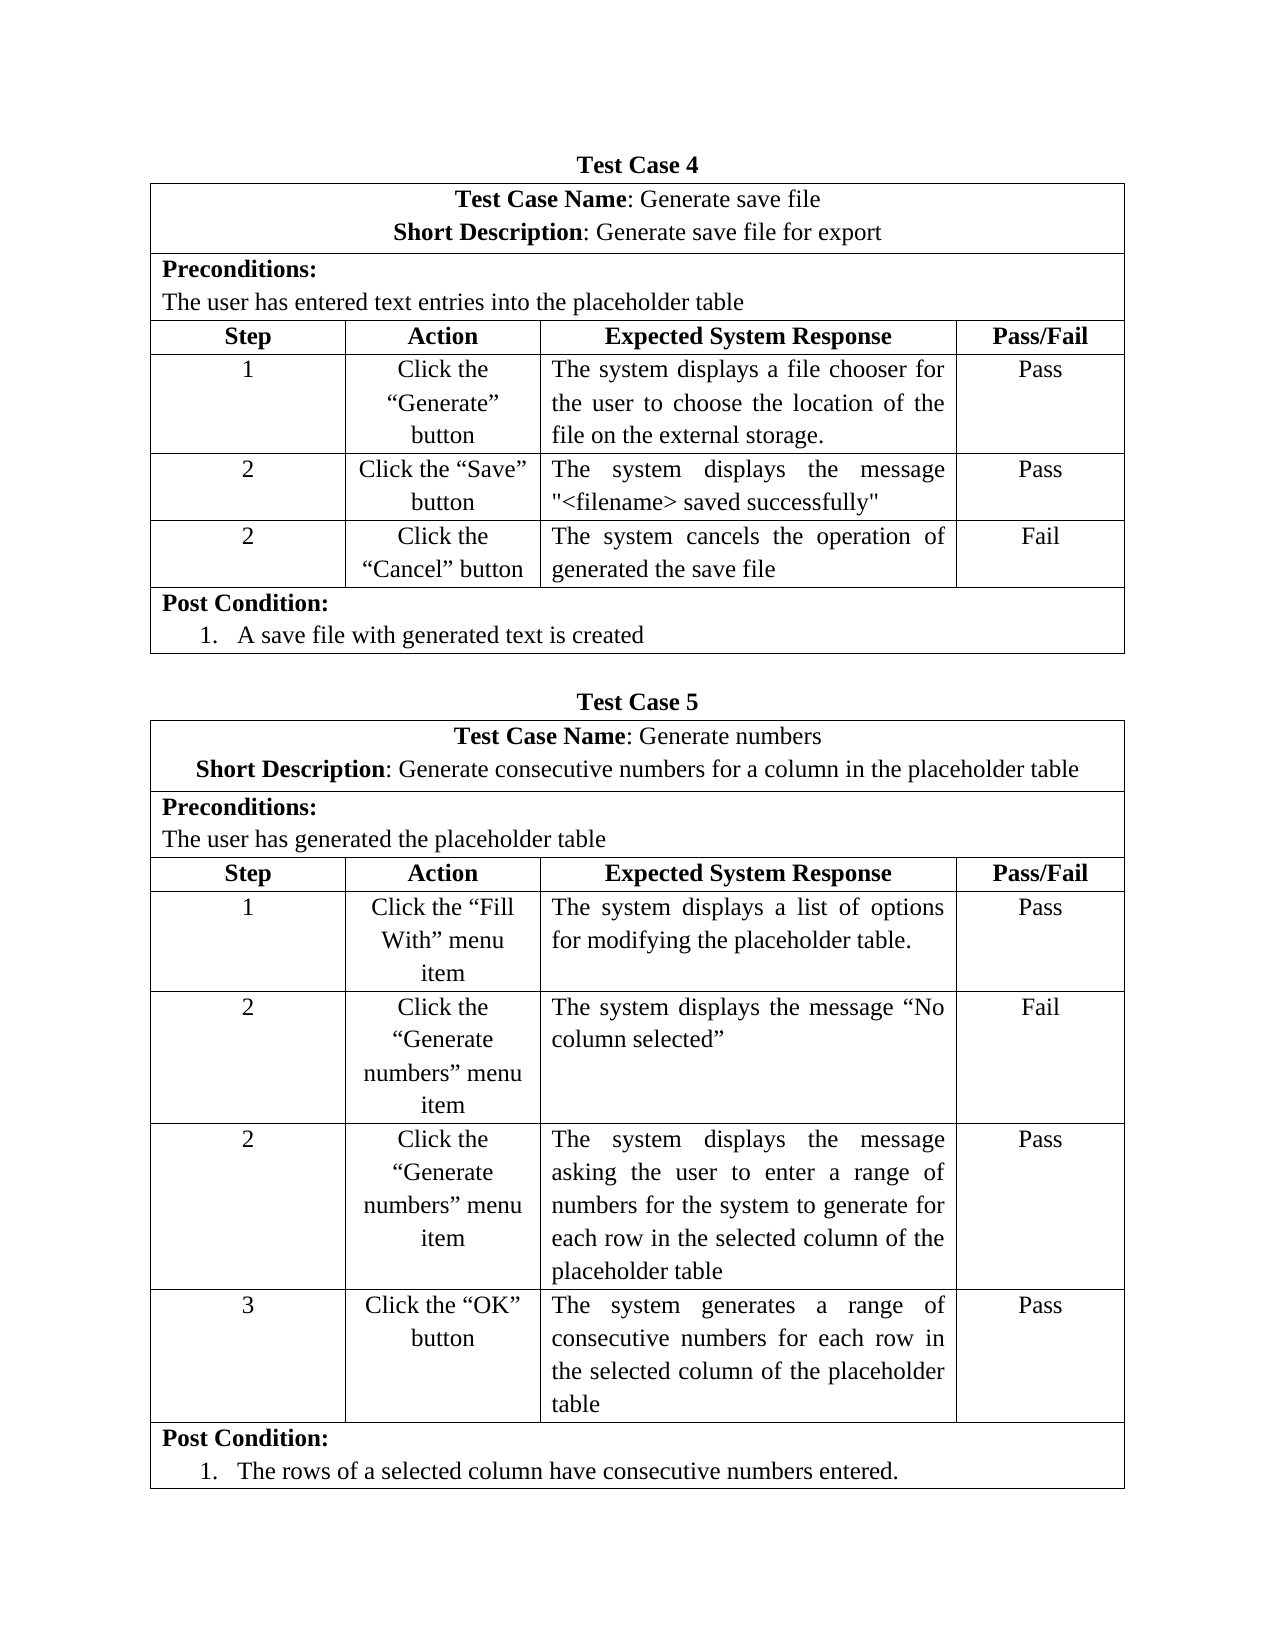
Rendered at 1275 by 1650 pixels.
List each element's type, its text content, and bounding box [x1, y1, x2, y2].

table_header Test Case Name: Generate save file Short Description: Generate save file for export [151, 184, 1124, 253]
table_cell Pass/Fail [957, 858, 1124, 891]
table_cell Pass [957, 454, 1124, 520]
table_cell The system displays a list of options for modifying the placeholder table. [541, 892, 956, 991]
table_cell 2 [151, 992, 345, 1123]
table_cell Pass [957, 355, 1124, 453]
table_cell Post Condition: A save file with generated text is created [151, 588, 1124, 653]
table_cell Fail [957, 521, 1124, 587]
table_cell Action [346, 321, 540, 353]
table_cell Click the “Generate numbers” menu item [346, 1124, 540, 1289]
table_cell 2 [151, 521, 345, 587]
table_cell The system displays the message asking the user to enter a range of numbers for the system to generate for each row in the selected column of the placeholder table [541, 1124, 956, 1289]
table_cell The system displays the message "<filename> saved successfully" [541, 454, 956, 520]
table_cell Expected System Response [541, 321, 956, 353]
table_cell 2 [151, 1124, 345, 1289]
table_cell Click the “Generate numbers” menu item [346, 992, 540, 1123]
table_cell Step [151, 321, 345, 353]
table_cell The system generates a range of consecutive numbers for each row in the selected column of the placeholder table [541, 1290, 956, 1422]
table_cell 1 [151, 892, 345, 991]
text Test Case 4 [150, 150, 1125, 179]
table_cell 3 [151, 1290, 345, 1422]
table_cell Fail [957, 992, 1124, 1123]
table_cell Expected System Response [541, 858, 956, 891]
table_cell Pass/Fail [957, 321, 1124, 353]
table_cell Step [151, 858, 345, 891]
table_cell Click the “Save” button [346, 454, 540, 520]
table_cell Action [346, 858, 540, 891]
table_cell Preconditions: The user has generated the placeholder table [151, 792, 1124, 857]
table_cell 1 [151, 355, 345, 453]
table_cell Pass [957, 892, 1124, 991]
table_cell The system displays a file chooser for the user to choose the location of the file on the external storage. [541, 355, 956, 453]
table_header Test Case Name: Generate numbers Short Description: Generate consecutive numbers for a column in the placeholder table [151, 721, 1124, 791]
table_cell Pass [957, 1290, 1124, 1422]
table_cell The system cancels the operation of generated the save file [541, 521, 956, 587]
table_cell The system displays the message “No column selected” [541, 992, 956, 1123]
table_cell Click the “Generate” button [346, 355, 540, 453]
table_cell Post Condition: The rows of a selected column have consecutive numbers entered. [151, 1423, 1124, 1488]
table_cell Preconditions: The user has entered text entries into the placeholder table [151, 254, 1124, 320]
table_cell Pass [957, 1124, 1124, 1289]
table_cell 2 [151, 454, 345, 520]
table_cell Click the “Cancel” button [346, 521, 540, 587]
table_cell Click the “OK” button [346, 1290, 540, 1422]
text Test Case 5 [150, 687, 1125, 716]
table_cell Click the “Fill With” menu item [346, 892, 540, 991]
